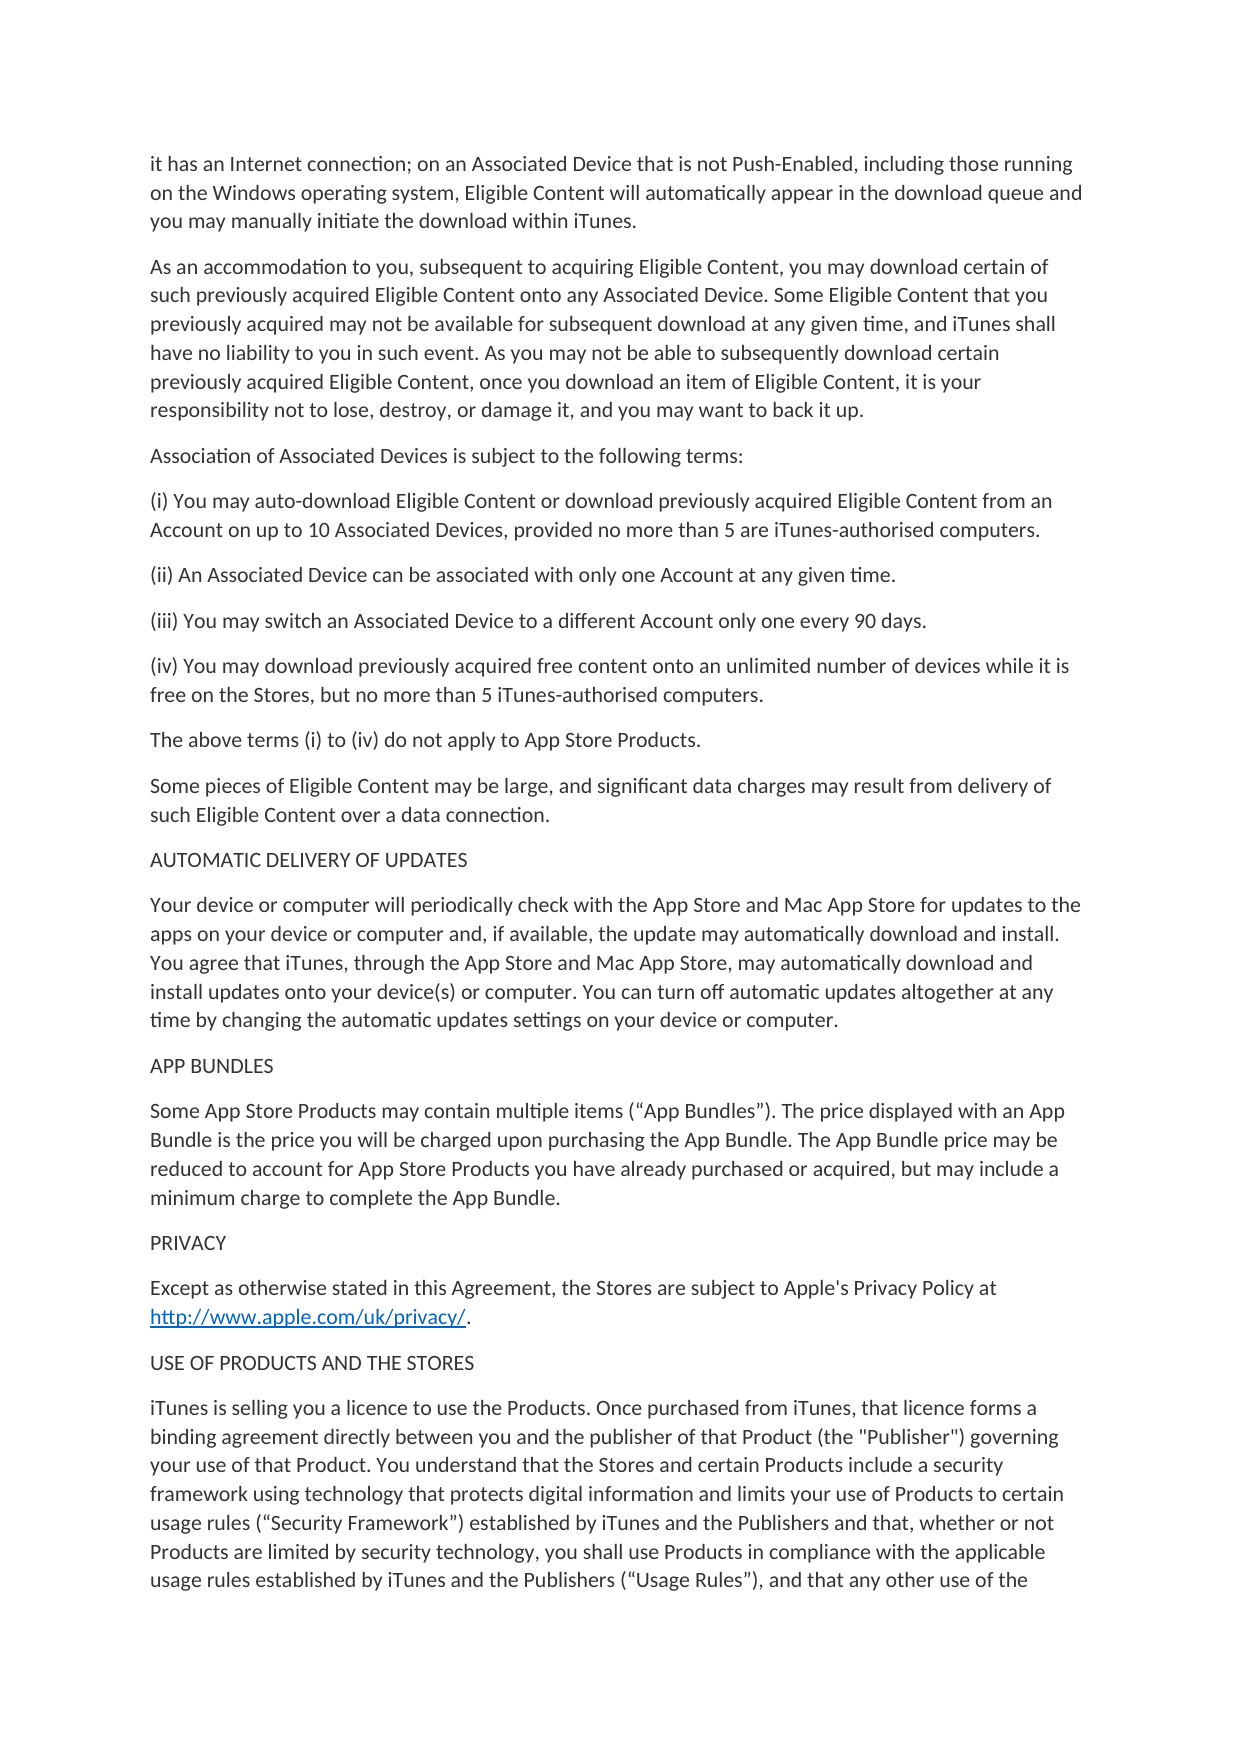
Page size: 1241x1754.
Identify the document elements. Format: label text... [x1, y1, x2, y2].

text Some App Store Products may contain multiple items (“App Bundles”). The price displayed with an App Bundle is the price you will be charged upon purchasing the App Bundle. The App Bundle price may be reduced to account for App Store Products you have already purchased or acquired, but may include a minimum charge to complete the App Bundle. [150, 1097, 1090, 1210]
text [150, 150, 1090, 234]
text The above terms (i) to (iv) do not apply to App Store Products. [150, 727, 1090, 753]
text (i) You may auto-download Eligible Content or download previously acquired Eligible Content from an Account on up to 10 Associated Devices, provided no more than 5 are iTunes-authorised computers. [150, 487, 1090, 543]
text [150, 1394, 1090, 1593]
text (iii) You may switch an Associated Device to a different Account only one every 90 days. [150, 607, 1090, 634]
text AUTOMATIC DELIVERY OF UPDATES [150, 846, 1090, 873]
text PRIVACY [150, 1229, 1090, 1256]
text Your device or computer will periodically check with the App Store and Mac App Store for updates to the apps on your device or computer and, if available, the update may automatically download and install. You agree that iTunes, through the App Store and Mac App Store, may automatically download and install updates onto your device(s) or computer. You can turn off automatic updates altogether at any time by changing the automatic updates settings on your device or computer. [150, 892, 1090, 1033]
text As an accommodation to you, subsequent to acquiring Eligible Content, you may download certain of such previously acquired Eligible Content onto any Associated Device. Some Eligible Content that you previously acquired may not be available for subsequent download at any given time, and iTunes shall have no liability to you in such event. As you may not be able to subsequently download certain previously acquired Eligible Content, once you download an item of Eligible Content, it is your responsibility not to lose, destroy, or damage it, and you may want to back it up. [150, 253, 1090, 423]
text (iv) You may download previously acquired free content onto an unlimited number of devices while it is free on the Stores, but no more than 5 iTunes-authorised computers. [150, 652, 1090, 708]
text Except as otherwise stated in this Agreement, the Stores are subject to Apple's Privacy Policy at http://www.apple.com/uk/privacy/. [150, 1274, 1090, 1330]
text APP BUNDLES [150, 1052, 1090, 1079]
text Some pieces of Eligible Content may be large, and significant data charges may result from delivery of such Eligible Content over a data connection. [150, 772, 1090, 827]
text (ii) An Associated Device can be associated with only one Account at any given time. [150, 562, 1090, 588]
text Association of Associated Devices is subject to the following terms: [150, 442, 1090, 469]
text USE OF PRODUCTS AND THE STORES [150, 1349, 1090, 1375]
